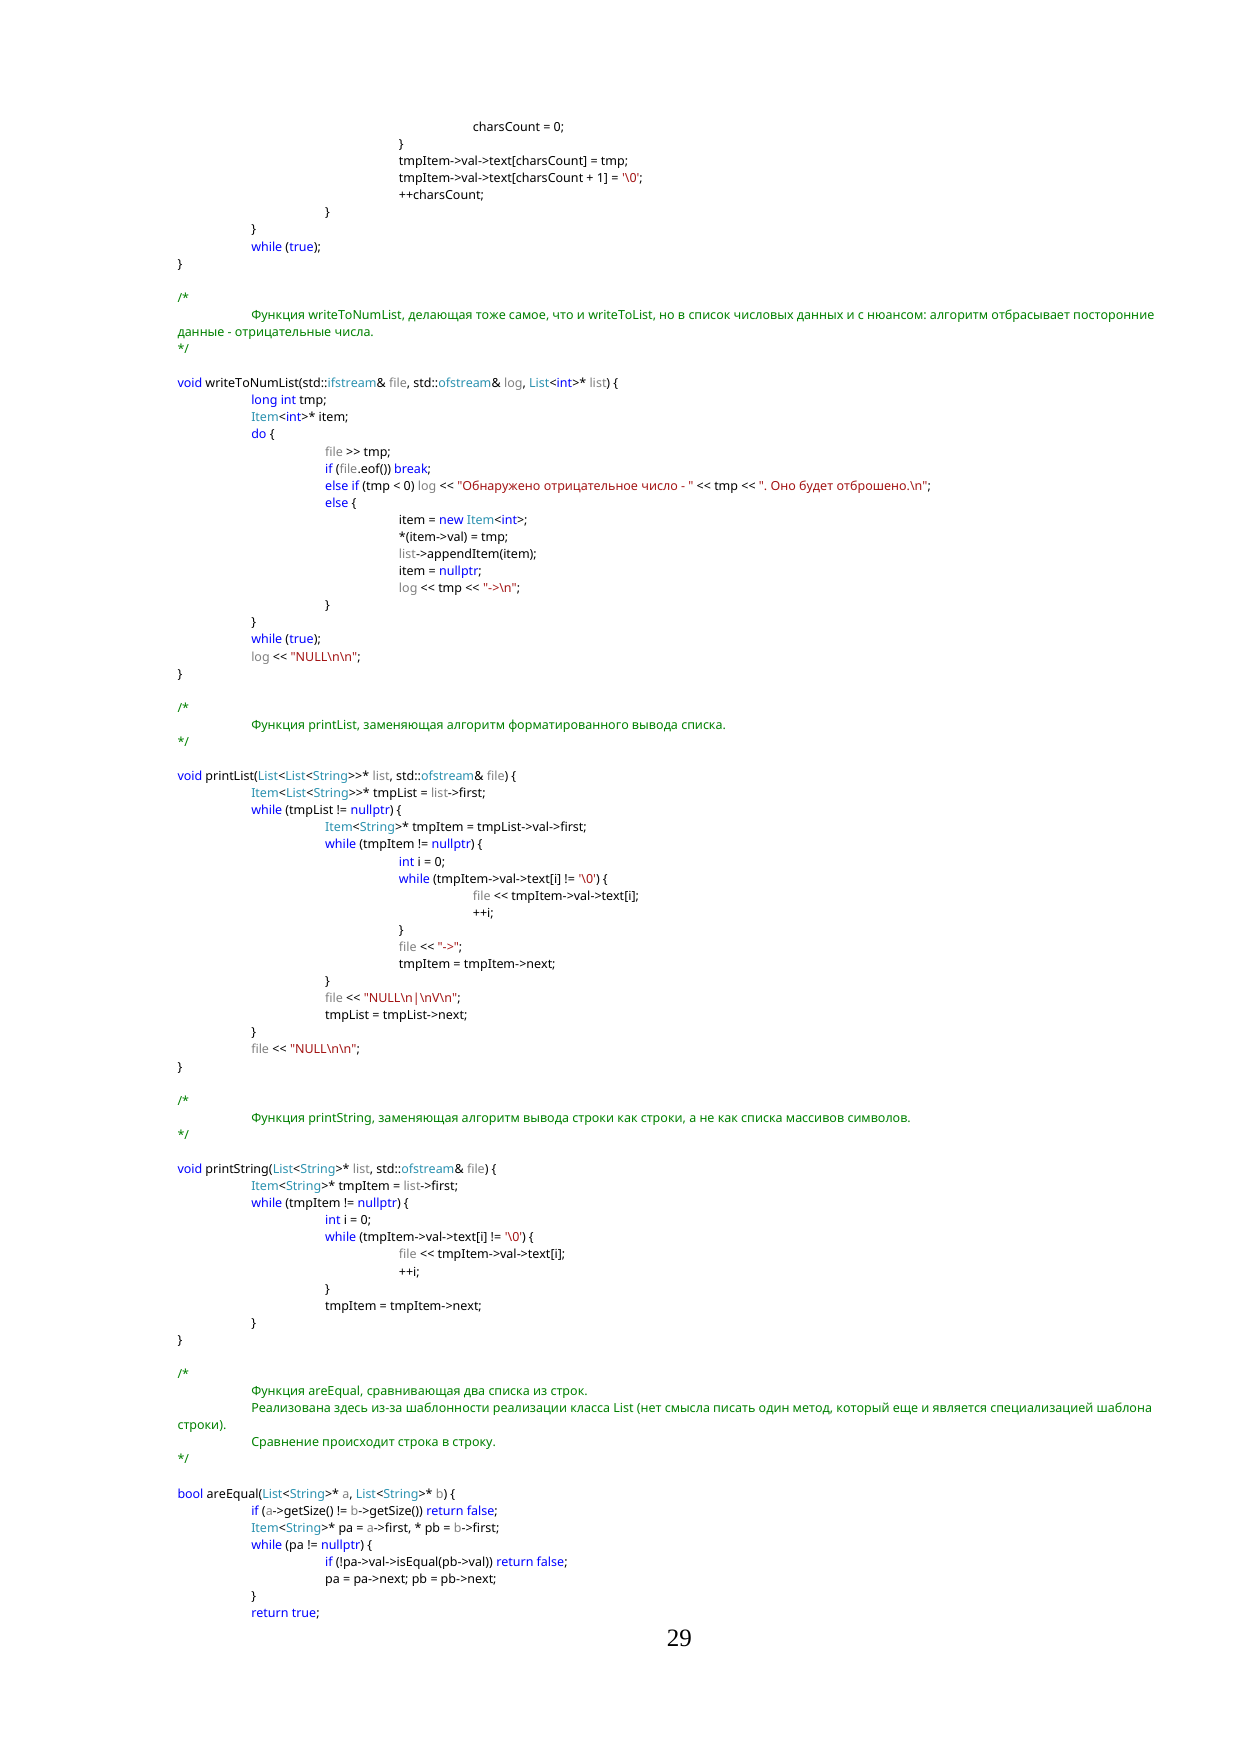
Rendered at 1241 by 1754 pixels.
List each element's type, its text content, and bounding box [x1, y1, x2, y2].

text void writeToNumList(std::ifstream& file, std::ofstream& log, List<int>* list) { [177, 374, 1181, 391]
text Item<String>* tmpItem = list->first; [177, 1177, 1181, 1194]
text */ [177, 1126, 1181, 1143]
text } [177, 921, 1181, 938]
text pa = pa->next; pb = pb->next; [177, 1570, 1181, 1587]
text ++i; [177, 1263, 1181, 1280]
text while (tmpList != nullptr) { [177, 801, 1181, 818]
text void printList(List<List<String>>* list, std::ofstream& file) { [177, 767, 1181, 784]
text do { [177, 426, 1181, 443]
text tmpItem->val->text[charsCount] = tmp; [177, 152, 1181, 169]
text tmpItem = tmpItem->next; [177, 955, 1181, 972]
text } [177, 221, 1181, 238]
text *(item->val) = tmp; [177, 528, 1181, 545]
text else { [177, 494, 1181, 511]
text if (a->getSize() != b->getSize()) return false; [177, 1502, 1181, 1519]
text file << tmpItem->val->text[i]; [177, 887, 1181, 904]
text file << "->"; [177, 938, 1181, 955]
text */ [177, 733, 1181, 750]
text */ [177, 340, 1181, 357]
text } [177, 203, 1181, 221]
text ++i; [177, 904, 1181, 921]
text /* [177, 1092, 1181, 1109]
text tmpItem->val->text[charsCount + 1] = '\0'; [177, 169, 1181, 186]
text file << tmpItem->val->text[i]; [177, 1246, 1181, 1263]
text item = new Item<int>; [177, 511, 1181, 528]
text } [177, 596, 1181, 613]
text if (file.eof()) break; [177, 460, 1181, 477]
text /* [177, 699, 1181, 716]
text while (tmpItem != nullptr) { [177, 1194, 1181, 1211]
text } [177, 1058, 1181, 1075]
text int i = 0; [177, 853, 1181, 870]
text list->appendItem(item); [177, 545, 1181, 562]
text Функция writeToNumList, делающая тоже самое, что и writeToList, но в список числовых данных и с нюансом: алгоритм отбрасывает посторонние данные - отрицательные числа. [177, 306, 1181, 340]
text while (true); [177, 631, 1181, 648]
text file << "NULL\n\n"; [177, 1041, 1181, 1058]
text Реализована здесь из-за шаблонности реализации класса List (нет смысла писать один метод, который еще и является специализацией шаблона строки). [177, 1399, 1181, 1433]
text int i = 0; [177, 1211, 1181, 1228]
text } [177, 613, 1181, 631]
text void printString(List<String>* list, std::ofstream& file) { [177, 1160, 1181, 1177]
text Функция printList, заменяющая алгоритм форматированного вывода списка. [177, 716, 1181, 733]
text long int tmp; [177, 391, 1181, 408]
text /* [177, 1365, 1181, 1382]
text } [177, 1587, 1181, 1604]
text item = nullptr; [177, 562, 1181, 579]
text file >> tmp; [177, 443, 1181, 460]
text else if (tmp < 0) log << "Обнаружено отрицательное число - " << tmp << ". Оно будет отброшено.\n"; [177, 477, 1181, 494]
text } [177, 665, 1181, 682]
text Item<int>* item; [177, 408, 1181, 426]
text while (tmpItem->val->text[i] != '\0') { [177, 870, 1181, 887]
text file << "NULL\n|\nV\n"; [177, 989, 1181, 1006]
text tmpList = tmpList->next; [177, 1006, 1181, 1023]
text } [177, 1023, 1181, 1041]
text /* [177, 289, 1181, 306]
text } [177, 135, 1181, 152]
text charsCount = 0; [177, 118, 1181, 135]
text while (tmpItem != nullptr) { [177, 836, 1181, 853]
text while (true); [177, 238, 1181, 255]
text } [177, 1314, 1181, 1331]
text Item<String>* pa = a->first, * pb = b->first; [177, 1519, 1181, 1536]
text log << tmp << "->\n"; [177, 579, 1181, 596]
text while (pa != nullptr) { [177, 1536, 1181, 1553]
text */ [177, 1451, 1181, 1468]
text Item<List<String>>* tmpList = list->first; [177, 784, 1181, 801]
text if (!pa->val->isEqual(pb->val)) return false; [177, 1553, 1181, 1570]
text Item<String>* tmpItem = tmpList->val->first; [177, 818, 1181, 836]
text bool areEqual(List<String>* a, List<String>* b) { [177, 1485, 1181, 1502]
text while (tmpItem->val->text[i] != '\0') { [177, 1228, 1181, 1246]
text return true; [177, 1604, 1181, 1621]
text ++charsCount; [177, 186, 1181, 203]
text } [177, 255, 1181, 272]
text Сравнение происходит строка в строку. [177, 1433, 1181, 1451]
text } [177, 1331, 1181, 1348]
text Функция printString, заменяющая алгоритм вывода строки как строки, а не как списка массивов символов. [177, 1109, 1181, 1126]
text } [177, 972, 1181, 989]
text Функция areEqual, сравнивающая два списка из строк. [177, 1382, 1181, 1399]
text } [177, 1280, 1181, 1297]
text tmpItem = tmpItem->next; [177, 1297, 1181, 1314]
text log << "NULL\n\n"; [177, 648, 1181, 665]
